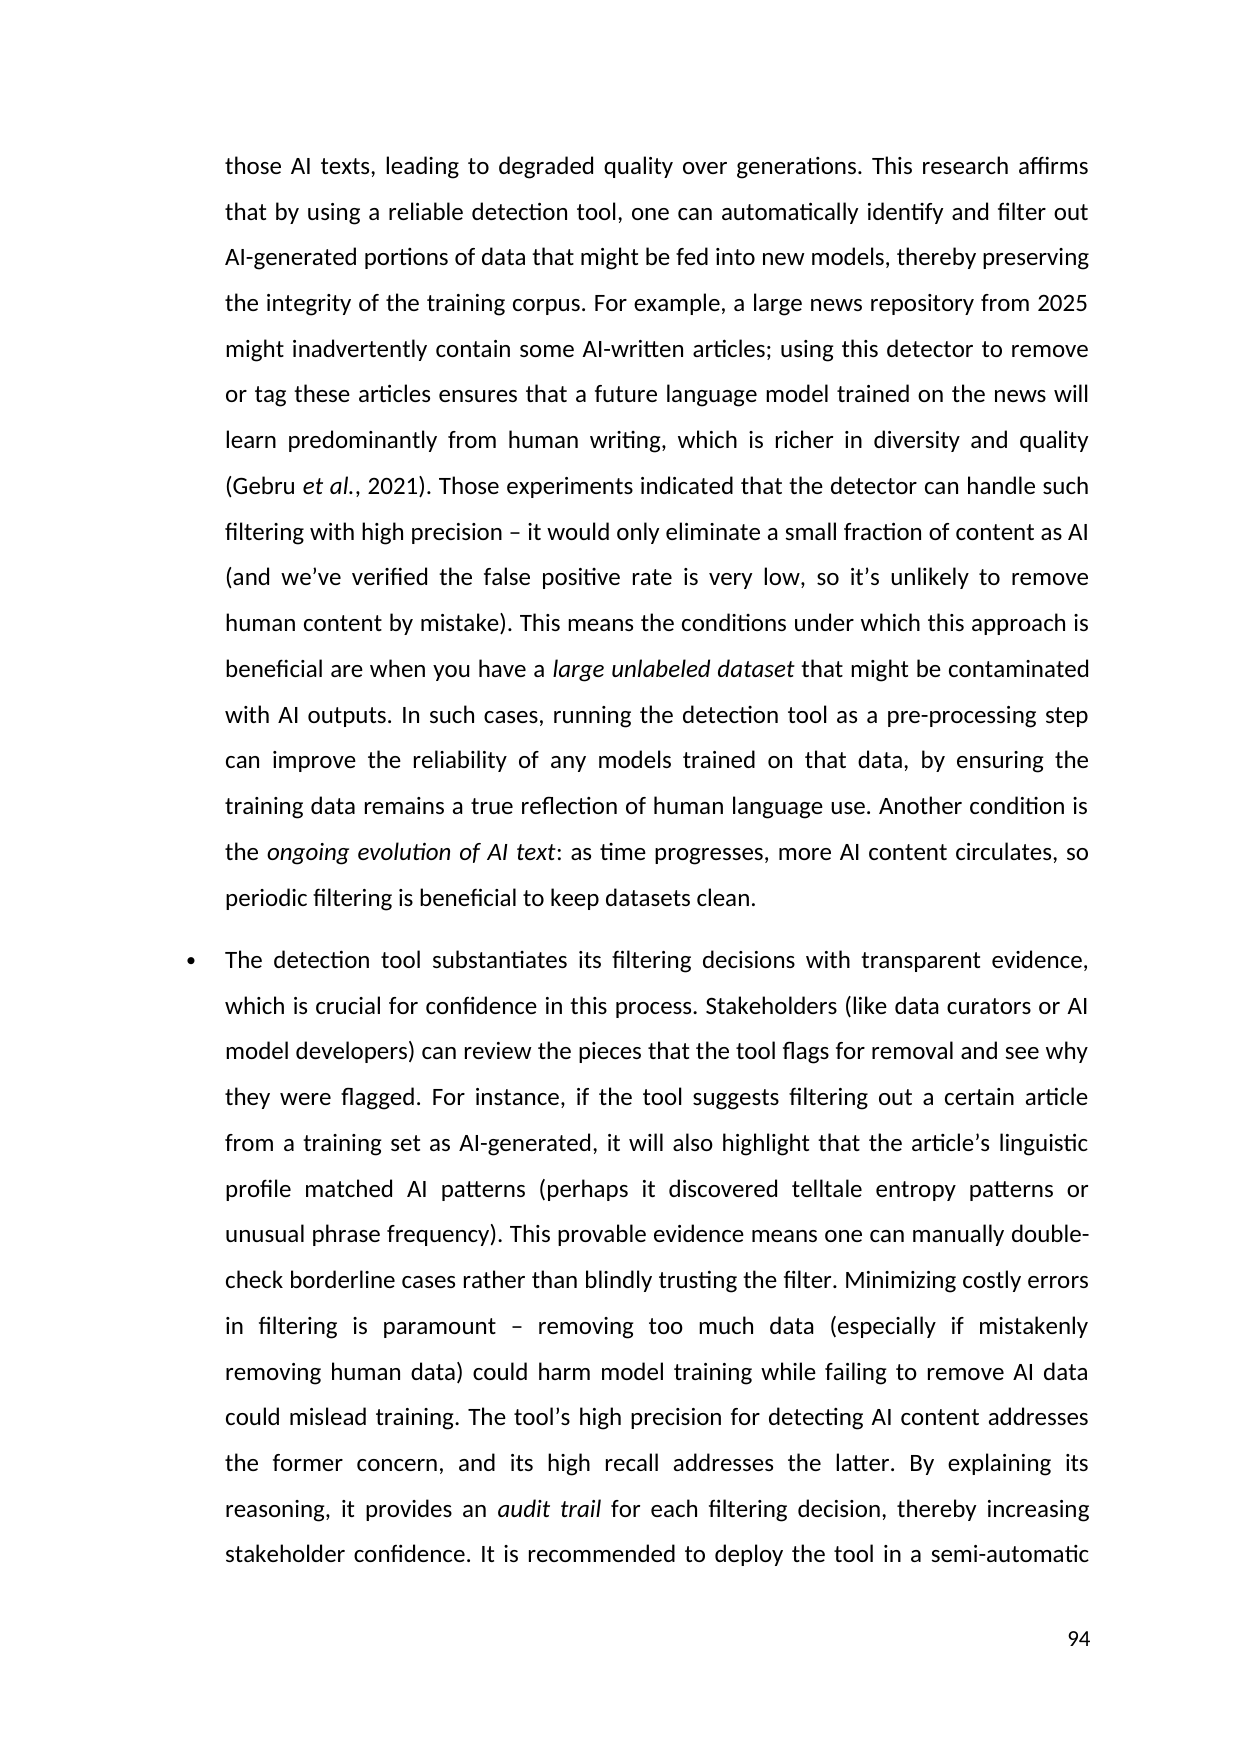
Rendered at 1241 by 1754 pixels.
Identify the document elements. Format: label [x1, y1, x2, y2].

list [187, 944, 1090, 1569]
list [187, 150, 1090, 912]
